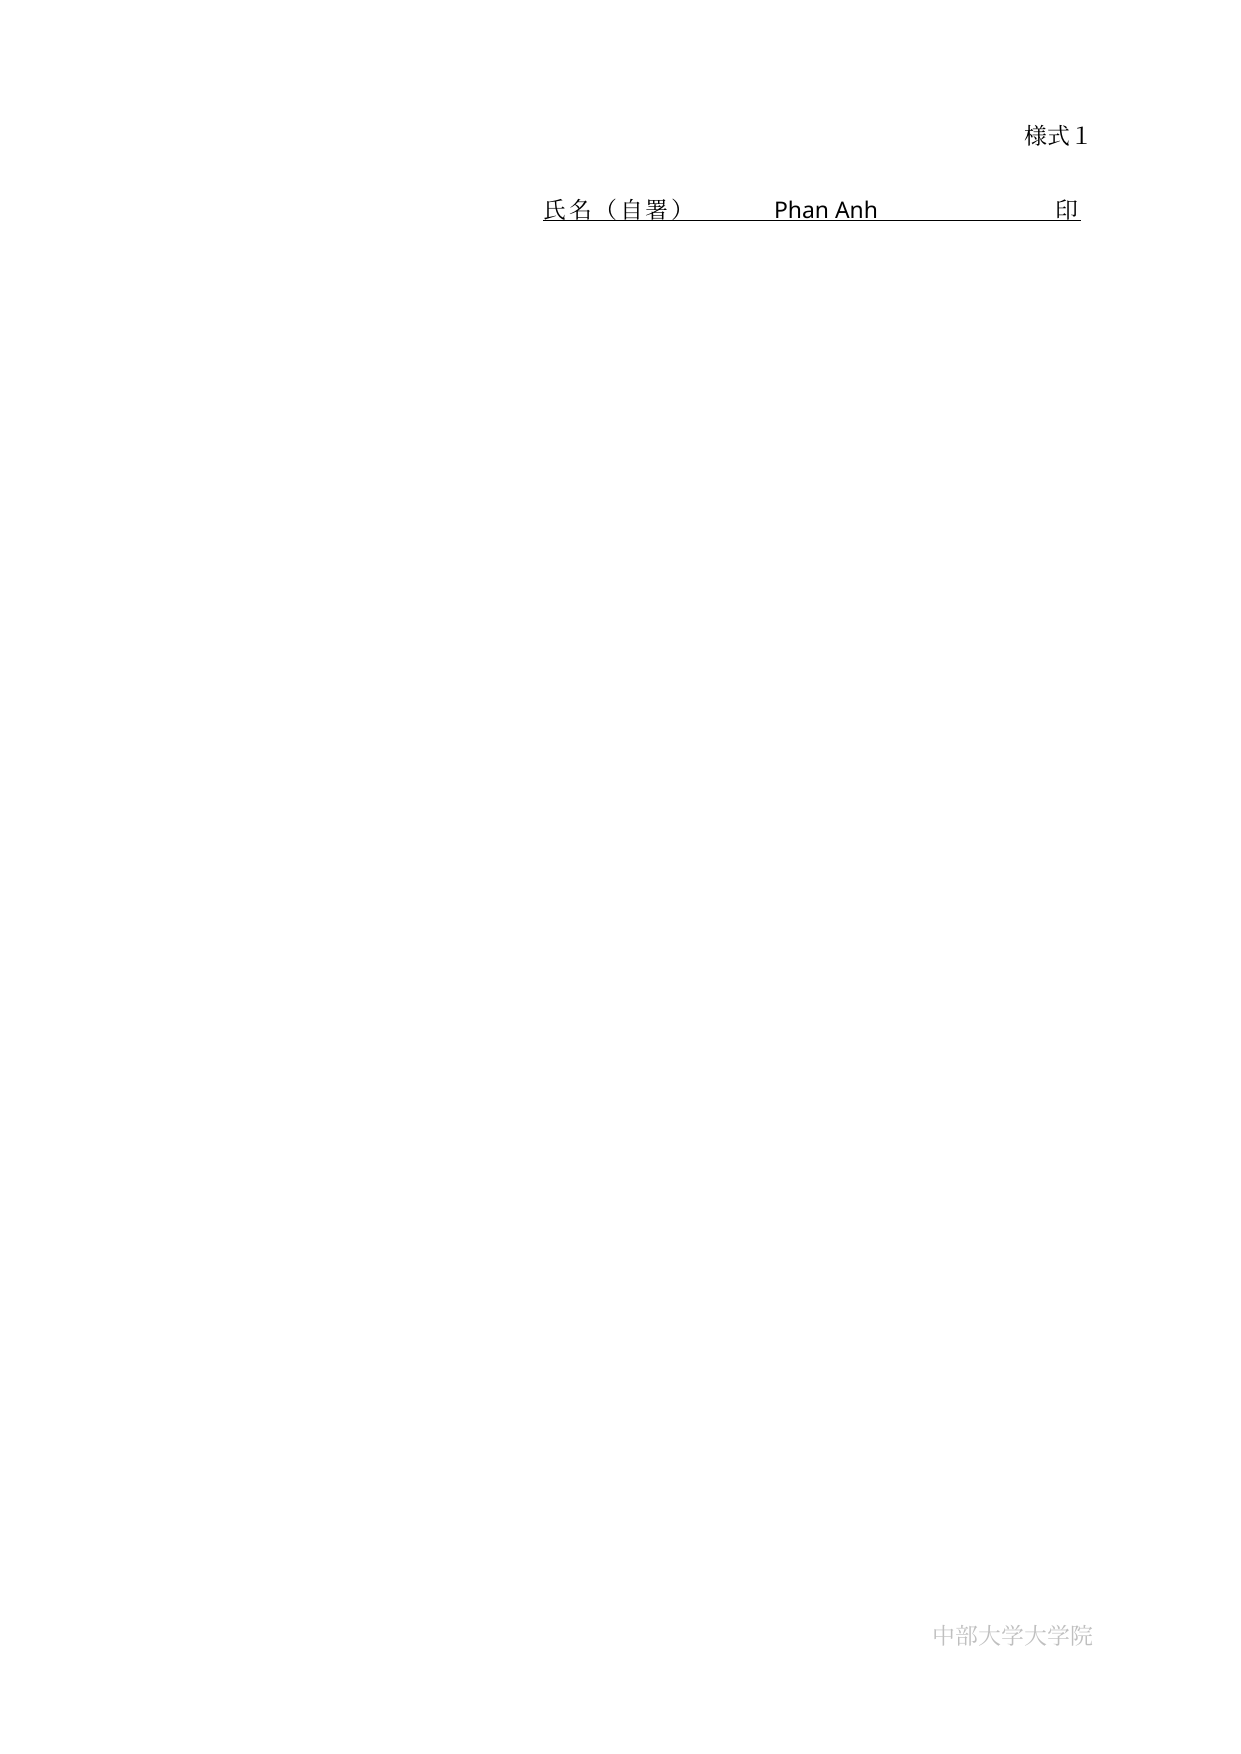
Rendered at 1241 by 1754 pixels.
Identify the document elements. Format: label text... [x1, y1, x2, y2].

text 氏名（自署） Phan Anh 印 [159, 191, 1081, 226]
